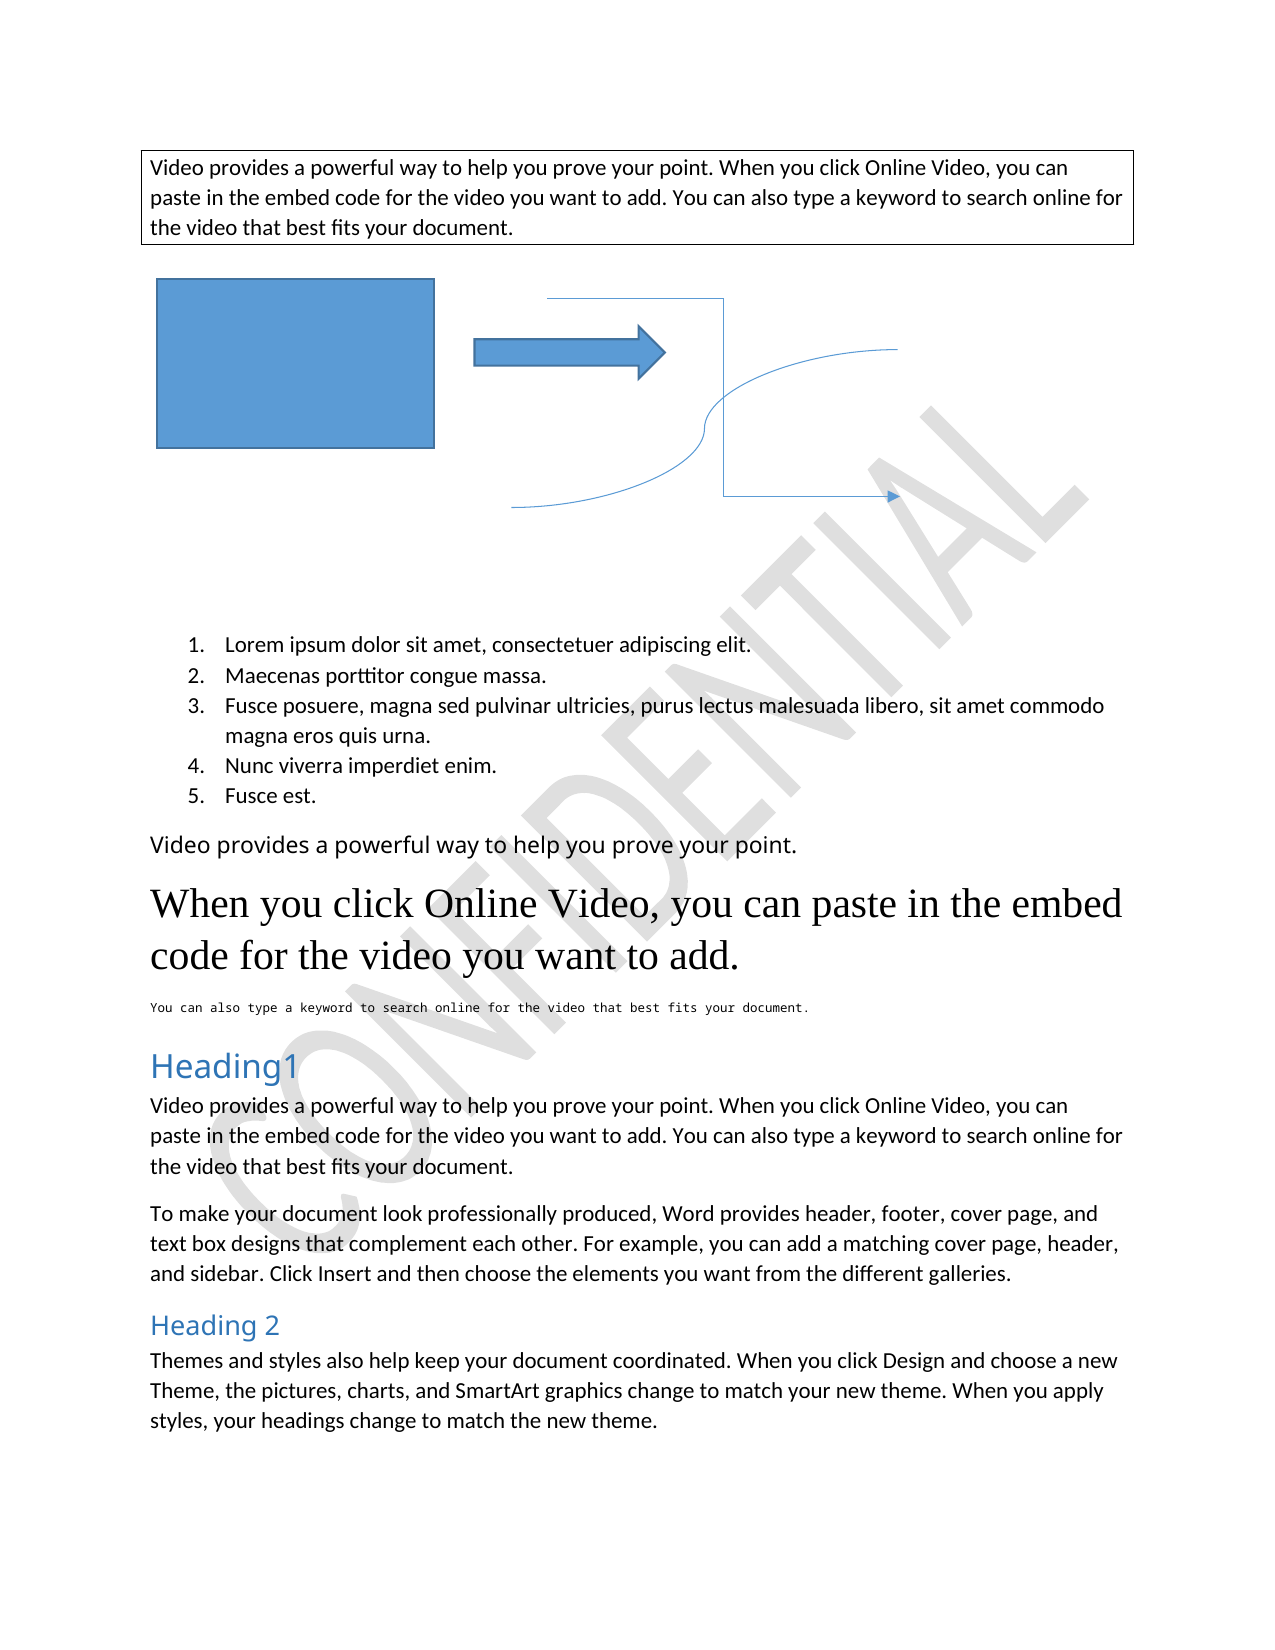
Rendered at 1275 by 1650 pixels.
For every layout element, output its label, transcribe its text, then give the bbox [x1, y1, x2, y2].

text Themes and styles also help keep your document coordinated. When you click Design and choose a new Theme, the pictures, charts, and SmartArt graphics change to match your new theme. When you apply styles, your headings change to match the new theme. [150, 1346, 1125, 1434]
text You can also type a keyword to search online for the video that best fits your document. [150, 999, 1125, 1016]
list Lorem ipsum dolor sit amet, consectetuer adipiscing elit. [187, 631, 1125, 659]
list Fusce posuere, magna sed pulvinar ultricies, purus lectus malesuada libero, sit amet commodo magna eros quis urna. [187, 691, 1125, 749]
subtitle Heading1 [150, 1042, 1125, 1088]
list Nunc viverra imperdiet enim. [187, 751, 1125, 779]
subtitle Heading 2 [150, 1306, 1125, 1343]
text To make your document look professionally produced, Word provides header, footer, cover page, and text box designs that complement each other. For example, you can add a matching cover page, header, and sidebar. Click Insert and then choose the elements you want from the different galleries. [150, 1199, 1125, 1287]
text Video provides a powerful way to help you prove your point. When you click Online Video, you can paste in the embed code for the video you want to add. You can also type a keyword to search online for the video that best fits your document. [150, 1091, 1125, 1180]
text Video provides a powerful way to help you prove your point. [150, 828, 1125, 860]
text When you click Online Video, you can paste in the embed code for the video you want to add. [150, 879, 1125, 978]
text Video provides a powerful way to help you prove your point. When you click Online Video, you can paste in the embed code for the video you want to add. You can also type a keyword to search online for the video that best fits your document. [142, 151, 1133, 244]
list Maecenas porttitor congue massa. [187, 661, 1125, 689]
list Fusce est. [187, 782, 1125, 810]
